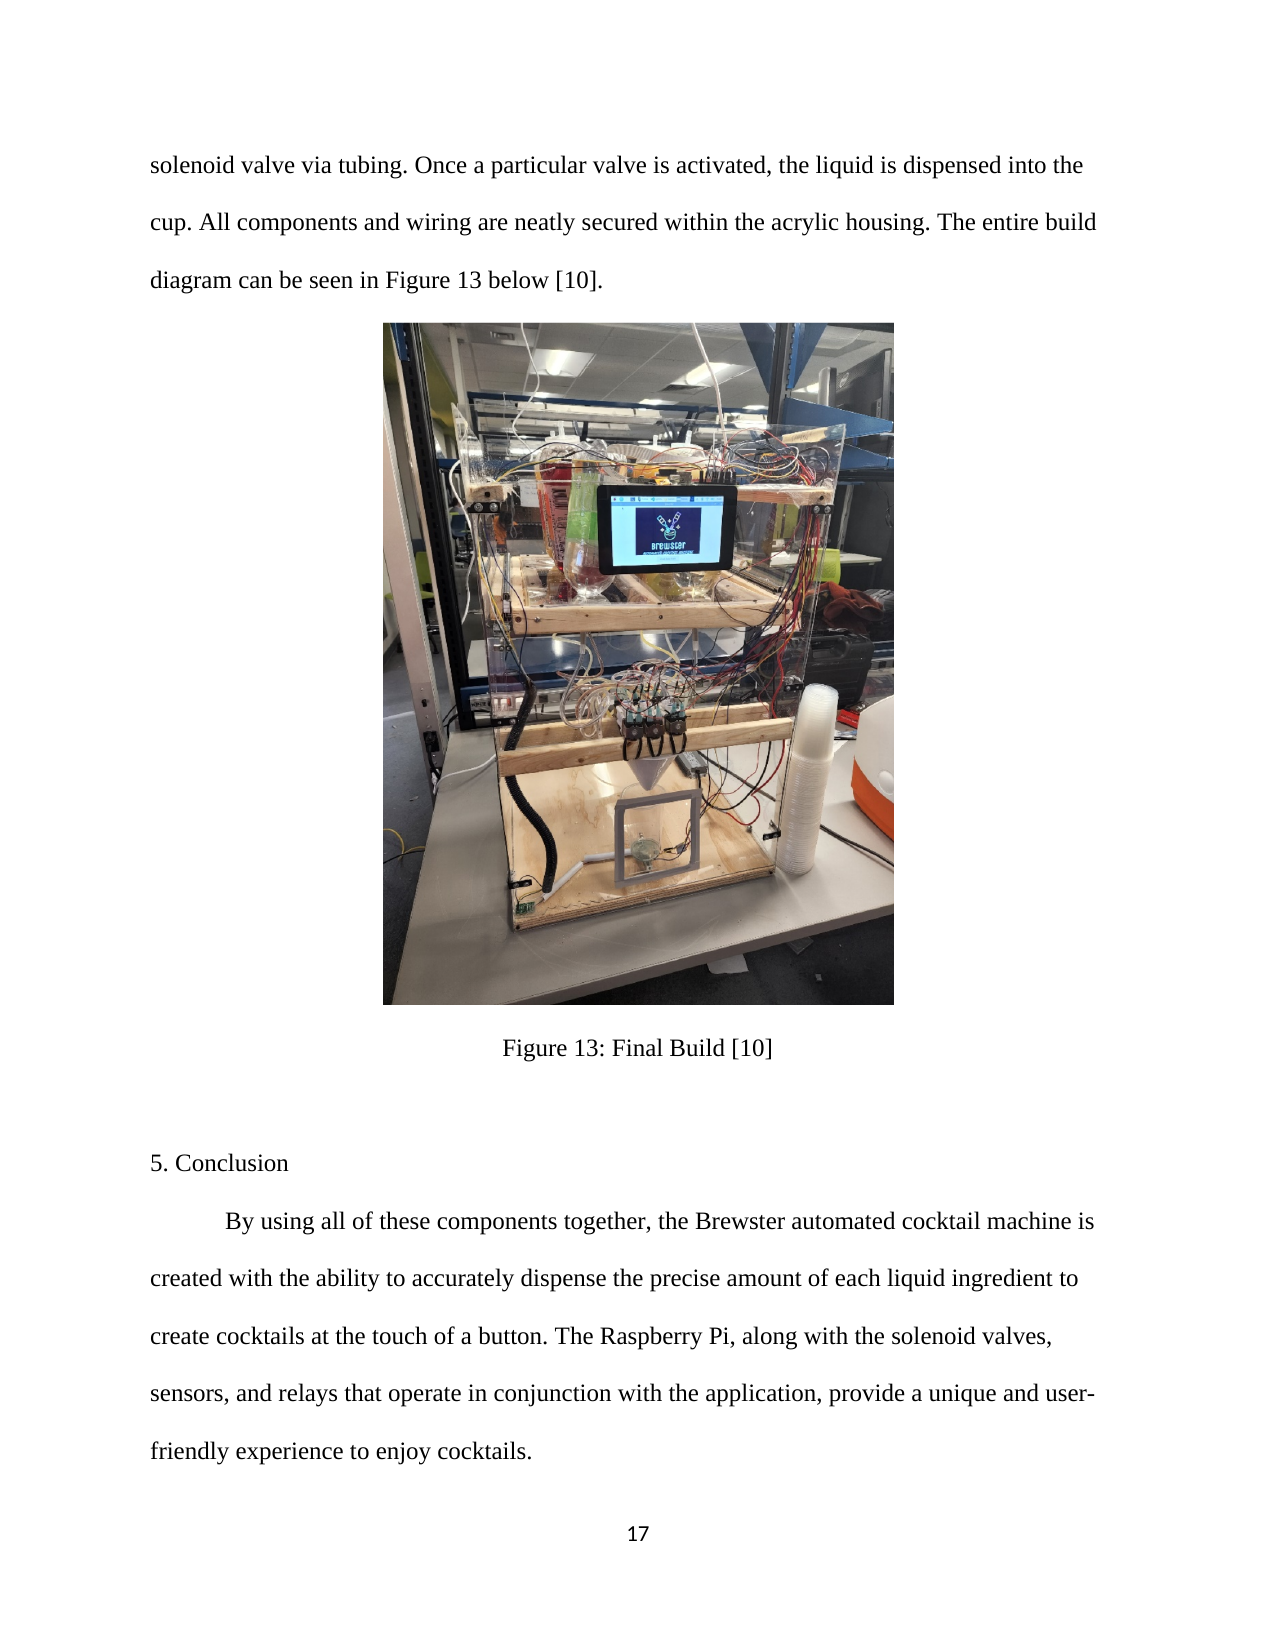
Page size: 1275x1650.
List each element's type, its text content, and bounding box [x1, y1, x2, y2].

text 5. Conclusion [150, 1148, 1125, 1177]
text Figure 13: Final Build [10] [150, 1033, 1125, 1062]
text By using all of these components together, the Brewster automated cocktail machine is created with the ability to accurately dispense the precise amount of each liquid ingredient to create cocktails at the touch of a button. The Raspberry Pi, along with the solenoid valves, sensors, and relays that operate in conjunction with the application, provide a unique and user-friendly experience to enjoy cocktails. [150, 1206, 1125, 1464]
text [150, 150, 1125, 294]
picture [383, 323, 894, 1004]
